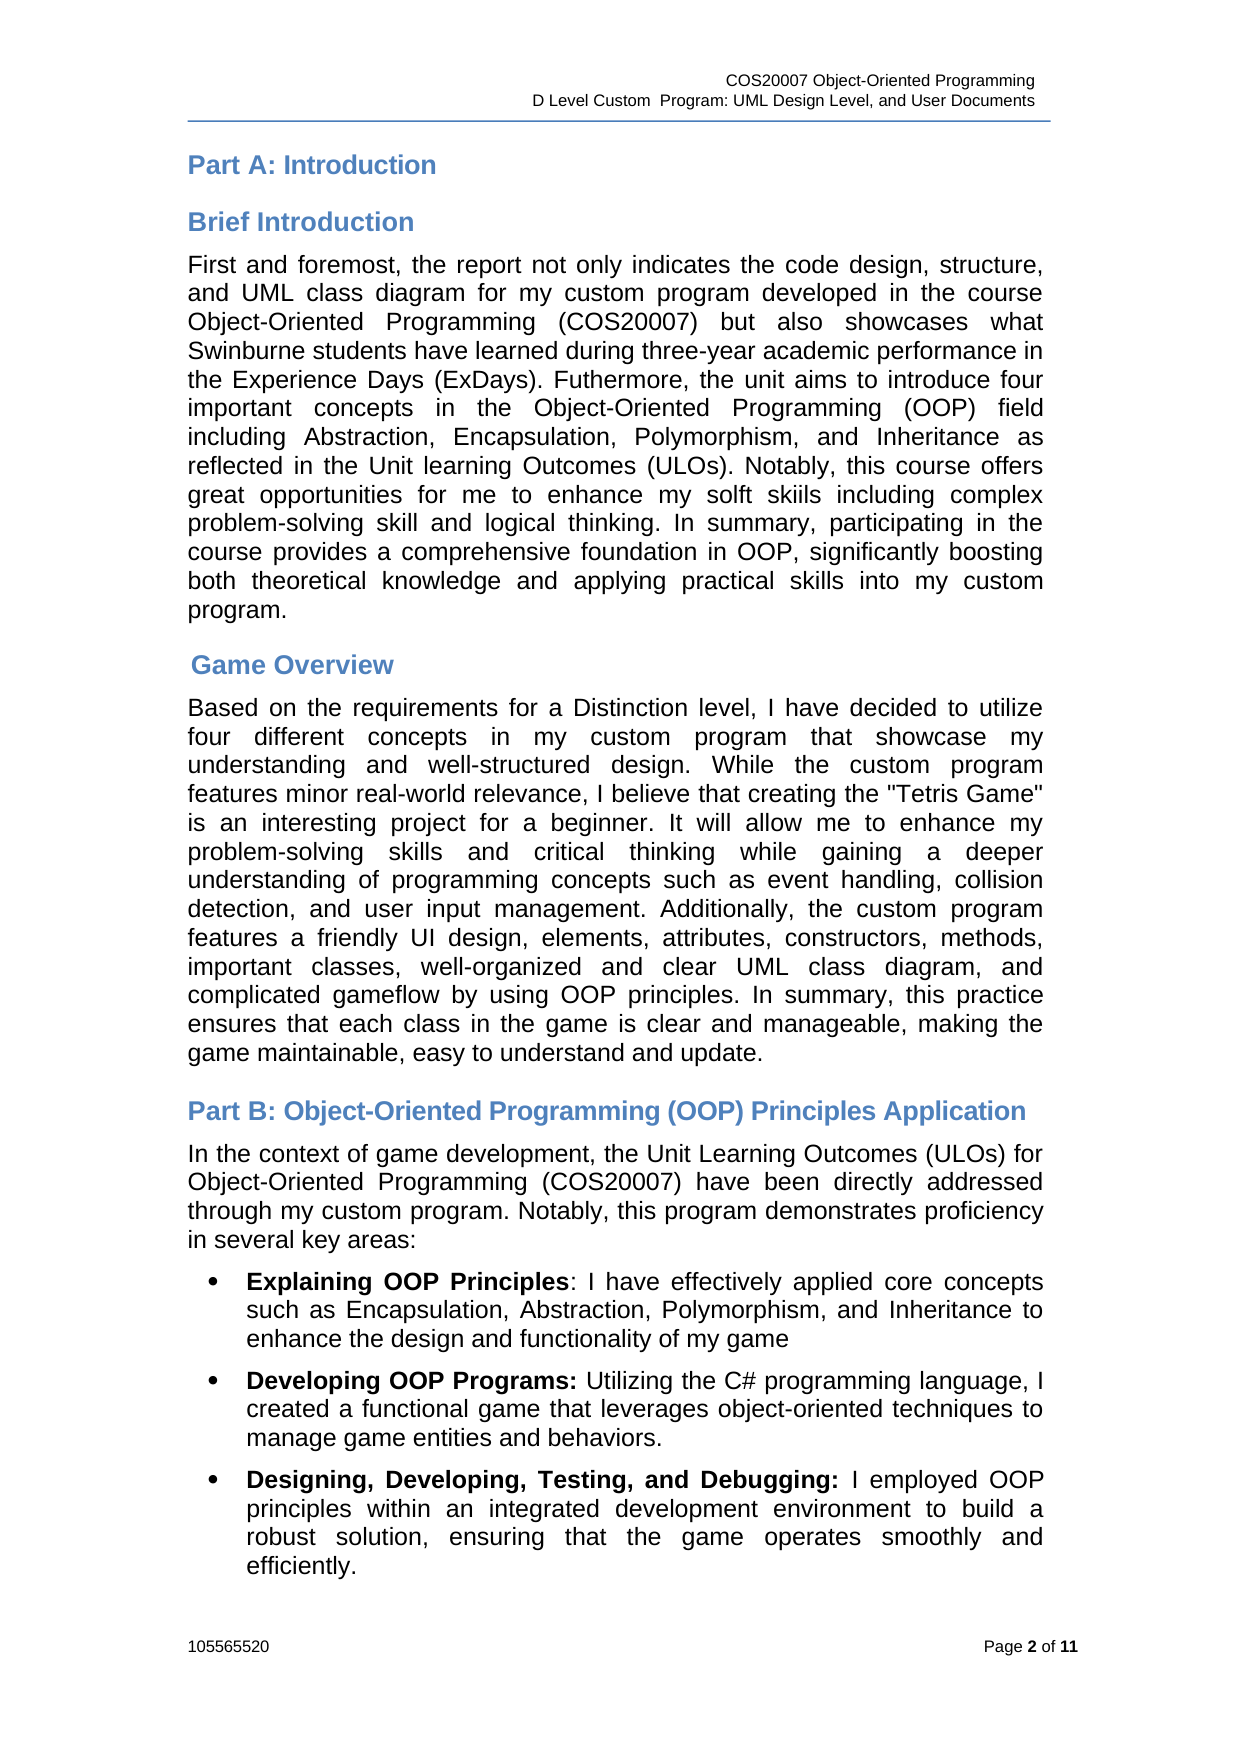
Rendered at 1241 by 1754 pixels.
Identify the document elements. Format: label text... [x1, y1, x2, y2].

list Developing OOP Programs: Utilizing the C# programming language, I created a functional game that leverages object-oriented techniques to manage game entities and behaviors. [209, 1366, 1045, 1452]
subtitle Game Overview [191, 649, 1181, 680]
text Part A: Introduction [187, 149, 1181, 180]
text Based on the requirements for a Distinction level, I have decided to utilize four different concepts in my custom program that showcase my understanding and well-structured design. While the custom program features minor real-world relevance, I believe that creating the "Tetris Game" is an interesting project for a beginner. It will allow me to enhance my problem-solving skills and critical thinking while gaining a deeper understanding of programming concepts such as event handling, collision detection, and user input management. Additionally, the custom program features a friendly UI design, elements, attributes, constructors, methods, important classes, well-organized and clear UML class diagram, and complicated gameflow by using OOP principles. In summary, this practice ensures that each class in the game is clear and manageable, making the game maintainable, easy to understand and update. [187, 693, 1045, 1067]
text First and foremost, the report not only indicates the code design, structure, and UML class diagram for my custom program developed in the course Object-Oriented Programming (COS20007) but also showcases what Swinburne students have learned during three-year academic performance in the Experience Days (ExDays). Futhermore, the unit aims to introduce four important concepts in the Object-Oriented Programming (OOP) field including Abstraction, Encapsulation, Polymorphism, and Inheritance as reflected in the Unit learning Outcomes (ULOs). Notably, this course offers great opportunities for me to enhance my solft skiils including complex problem-solving skill and logical thinking. In summary, participating in the course provides a comprehensive foundation in OOP, significantly boosting both theoretical knowledge and applying practical skills into my custom program. [187, 249, 1045, 623]
list Explaining OOP Principles: I have effectively applied core concepts such as Encapsulation, Abstraction, Polymorphism, and Inheritance to enhance the design and functionality of my game [209, 1266, 1045, 1353]
list Designing, Developing, Testing, and Debugging: I employed OOP principles within an integrated development environment to build a robust solution, ensuring that the game operates smoothly and efficiently. [209, 1465, 1045, 1580]
text Part B: Object-Oriented Programming (OOP) Principles Application [187, 1094, 1181, 1126]
text In the context of game development, the Unit Learning Outcomes (ULOs) for Object-Oriented Programming (COS20007) have been directly addressed through my custom program. Notably, this program demonstrates proficiency in several key areas: [187, 1139, 1045, 1254]
subtitle Brief Introduction [187, 206, 1181, 237]
